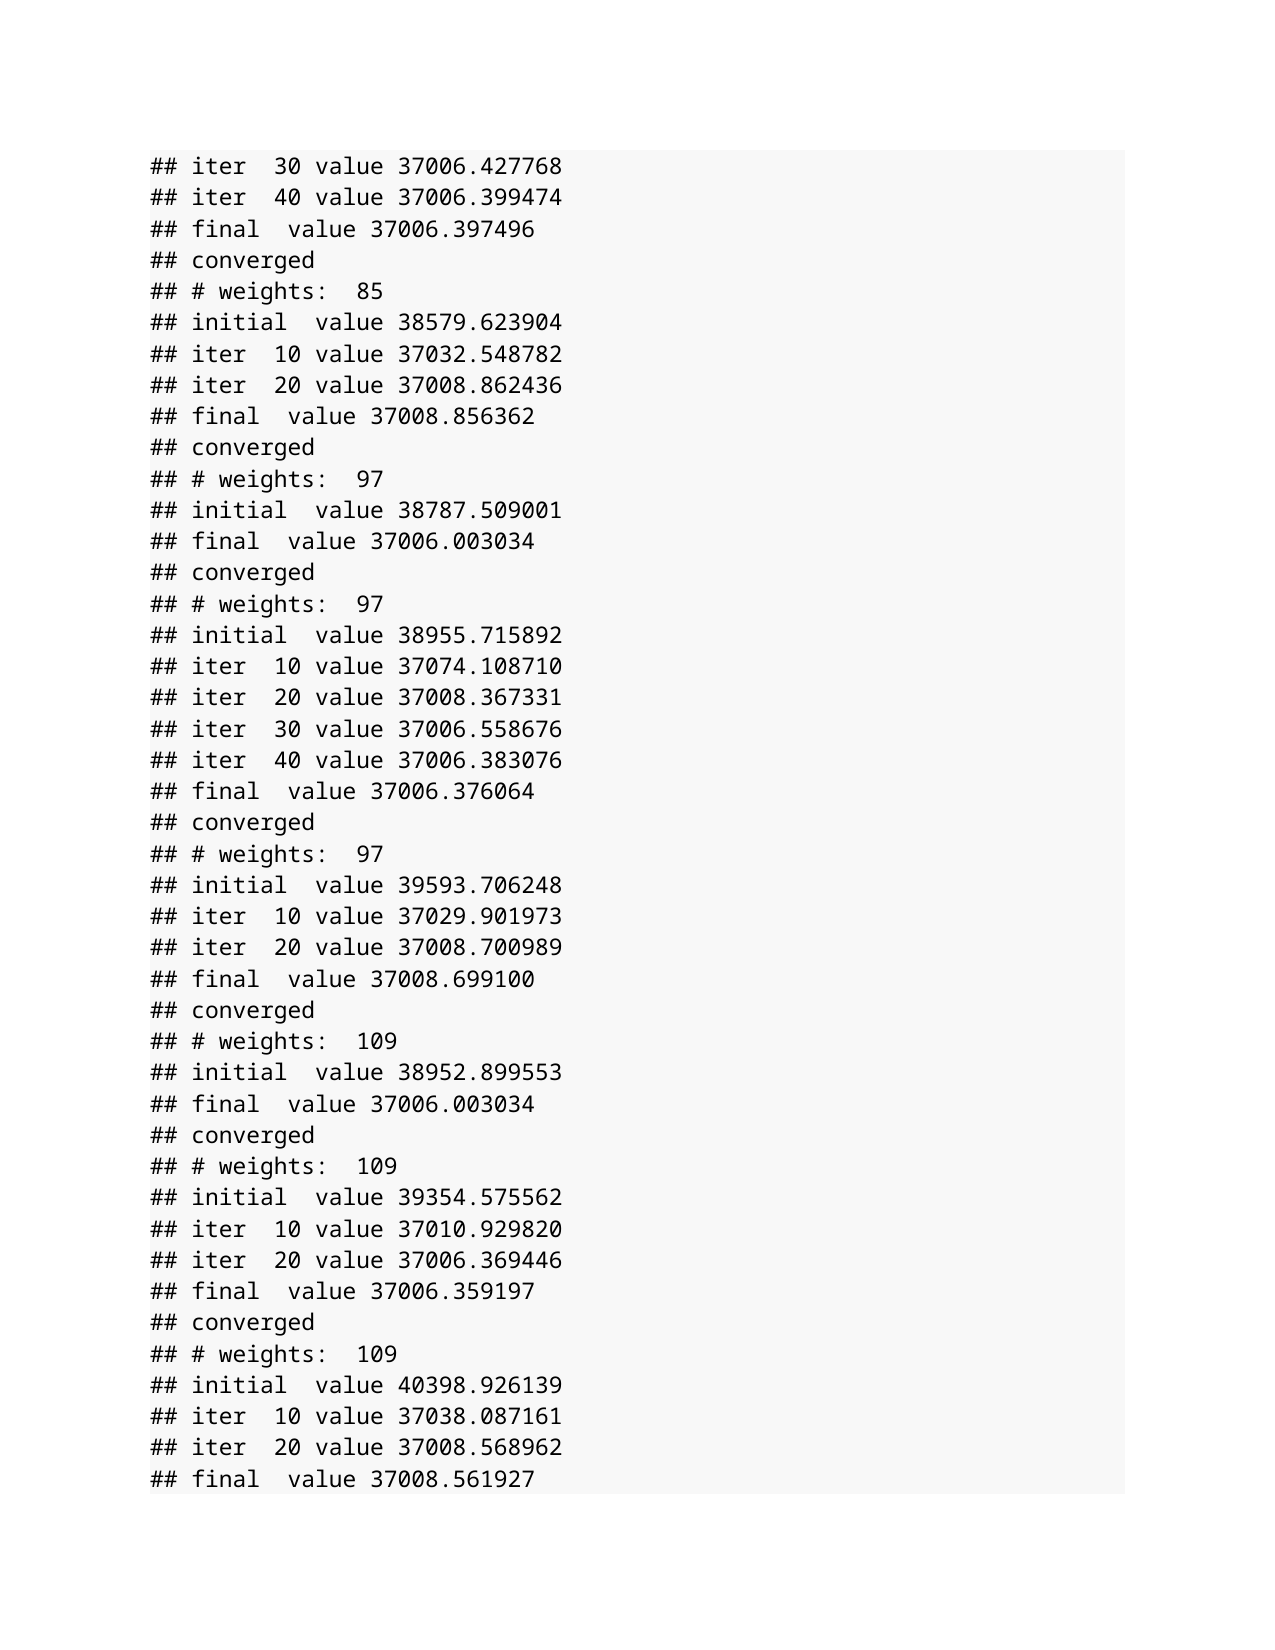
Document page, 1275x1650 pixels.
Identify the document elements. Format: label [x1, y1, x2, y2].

text [150, 150, 1125, 1494]
